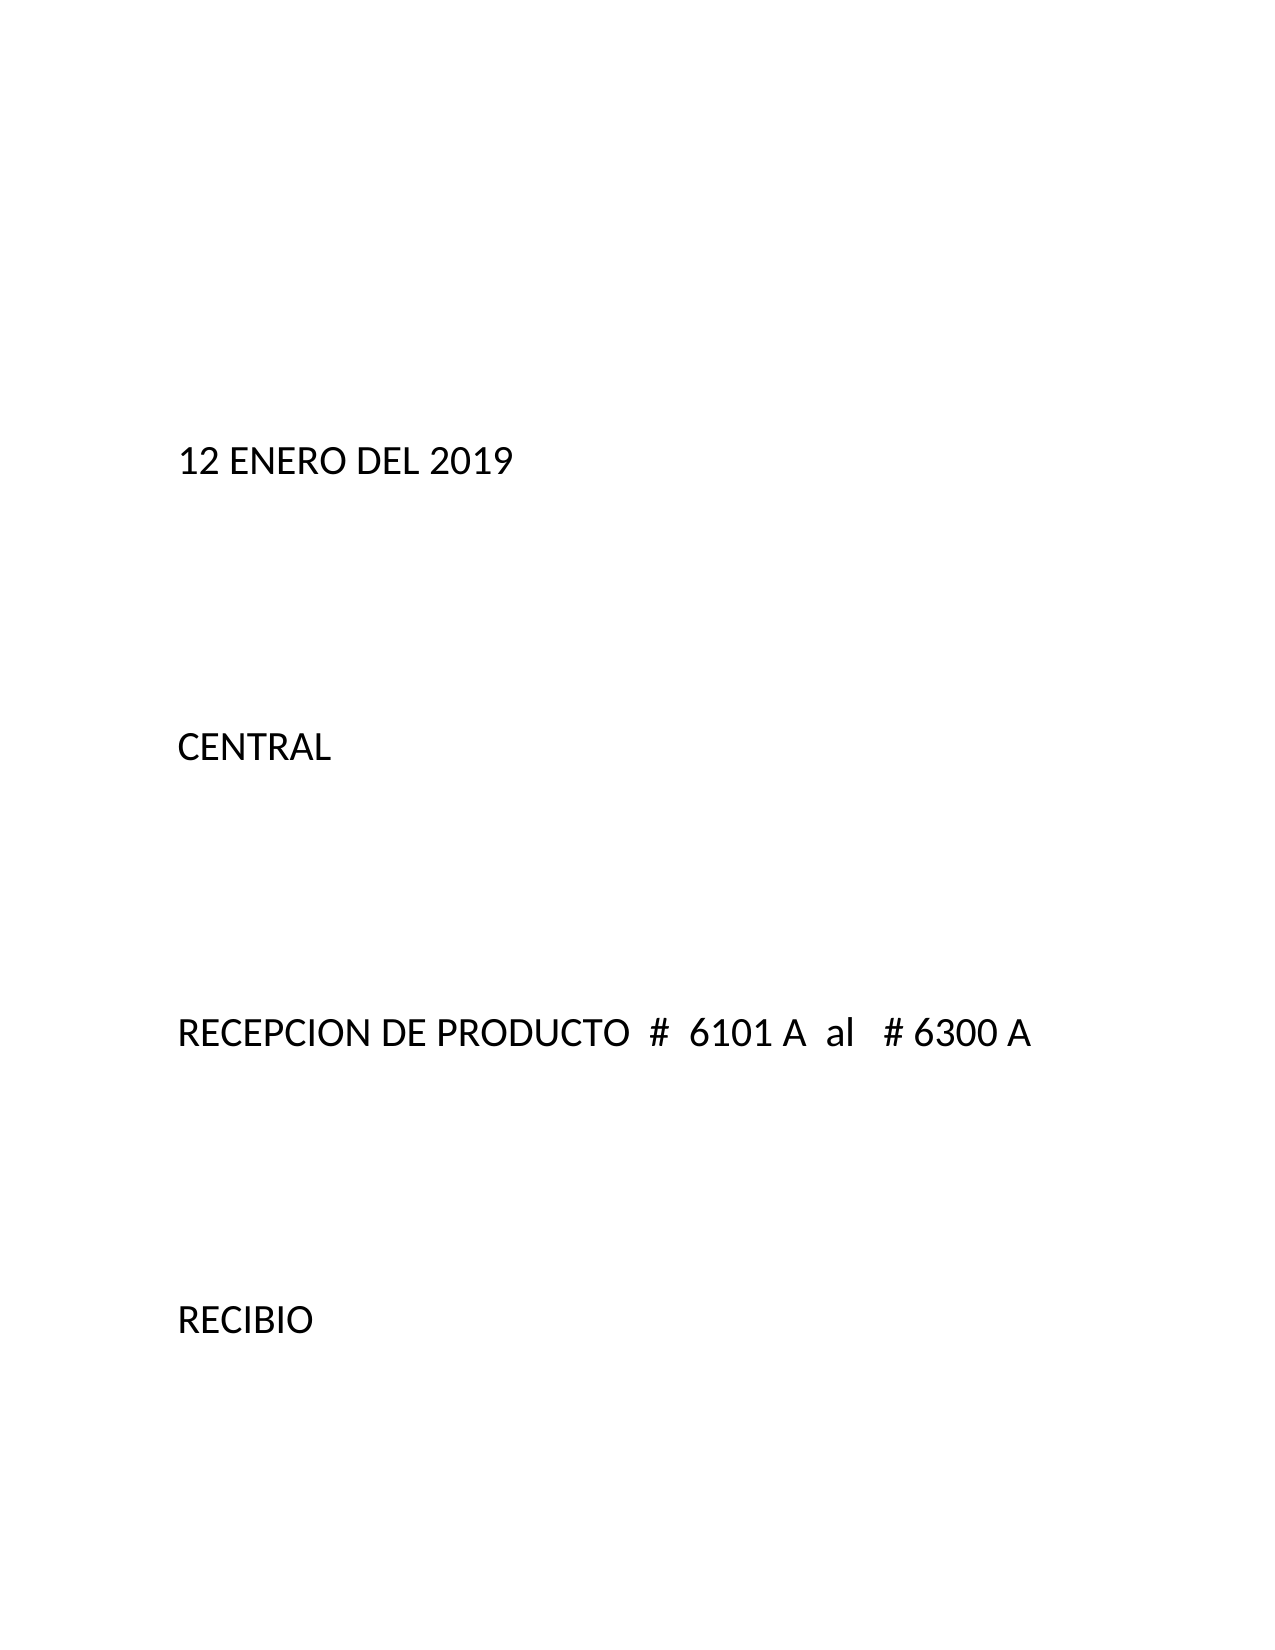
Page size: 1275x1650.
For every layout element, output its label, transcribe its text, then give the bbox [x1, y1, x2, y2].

text CENTRAL [177, 720, 1098, 771]
text RECIBIO [177, 1293, 1098, 1343]
text RECEPCION DE PRODUCTO # 6101 A al # 6300 A [177, 1006, 1098, 1057]
text 12 ENERO DEL 2019 [177, 434, 1098, 485]
